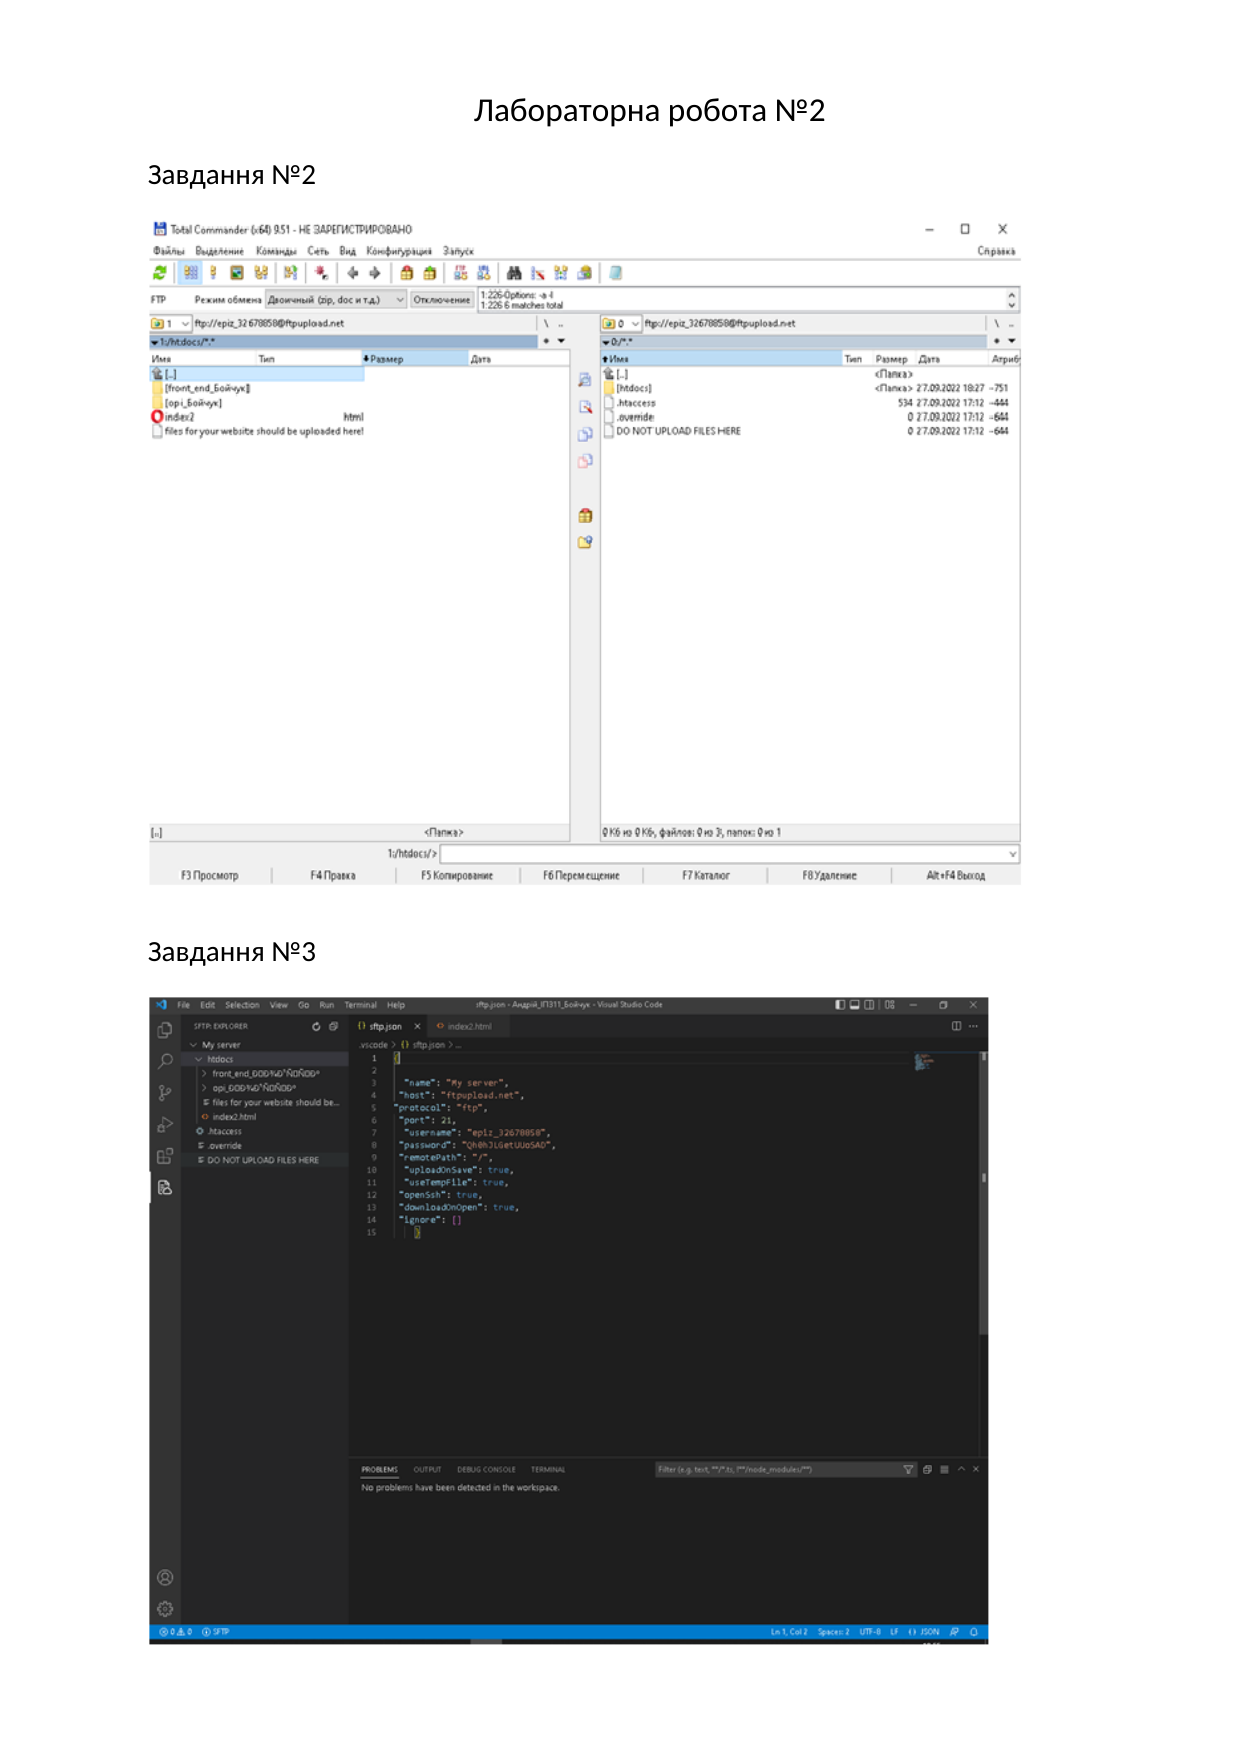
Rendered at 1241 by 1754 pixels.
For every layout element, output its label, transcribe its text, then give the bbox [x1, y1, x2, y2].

picture [147, 995, 991, 1647]
text Завдання №2 [148, 156, 1152, 192]
picture [147, 217, 1041, 909]
text Завдання №3 [148, 933, 1152, 969]
text Лабораторна робота №2 [148, 88, 1152, 129]
